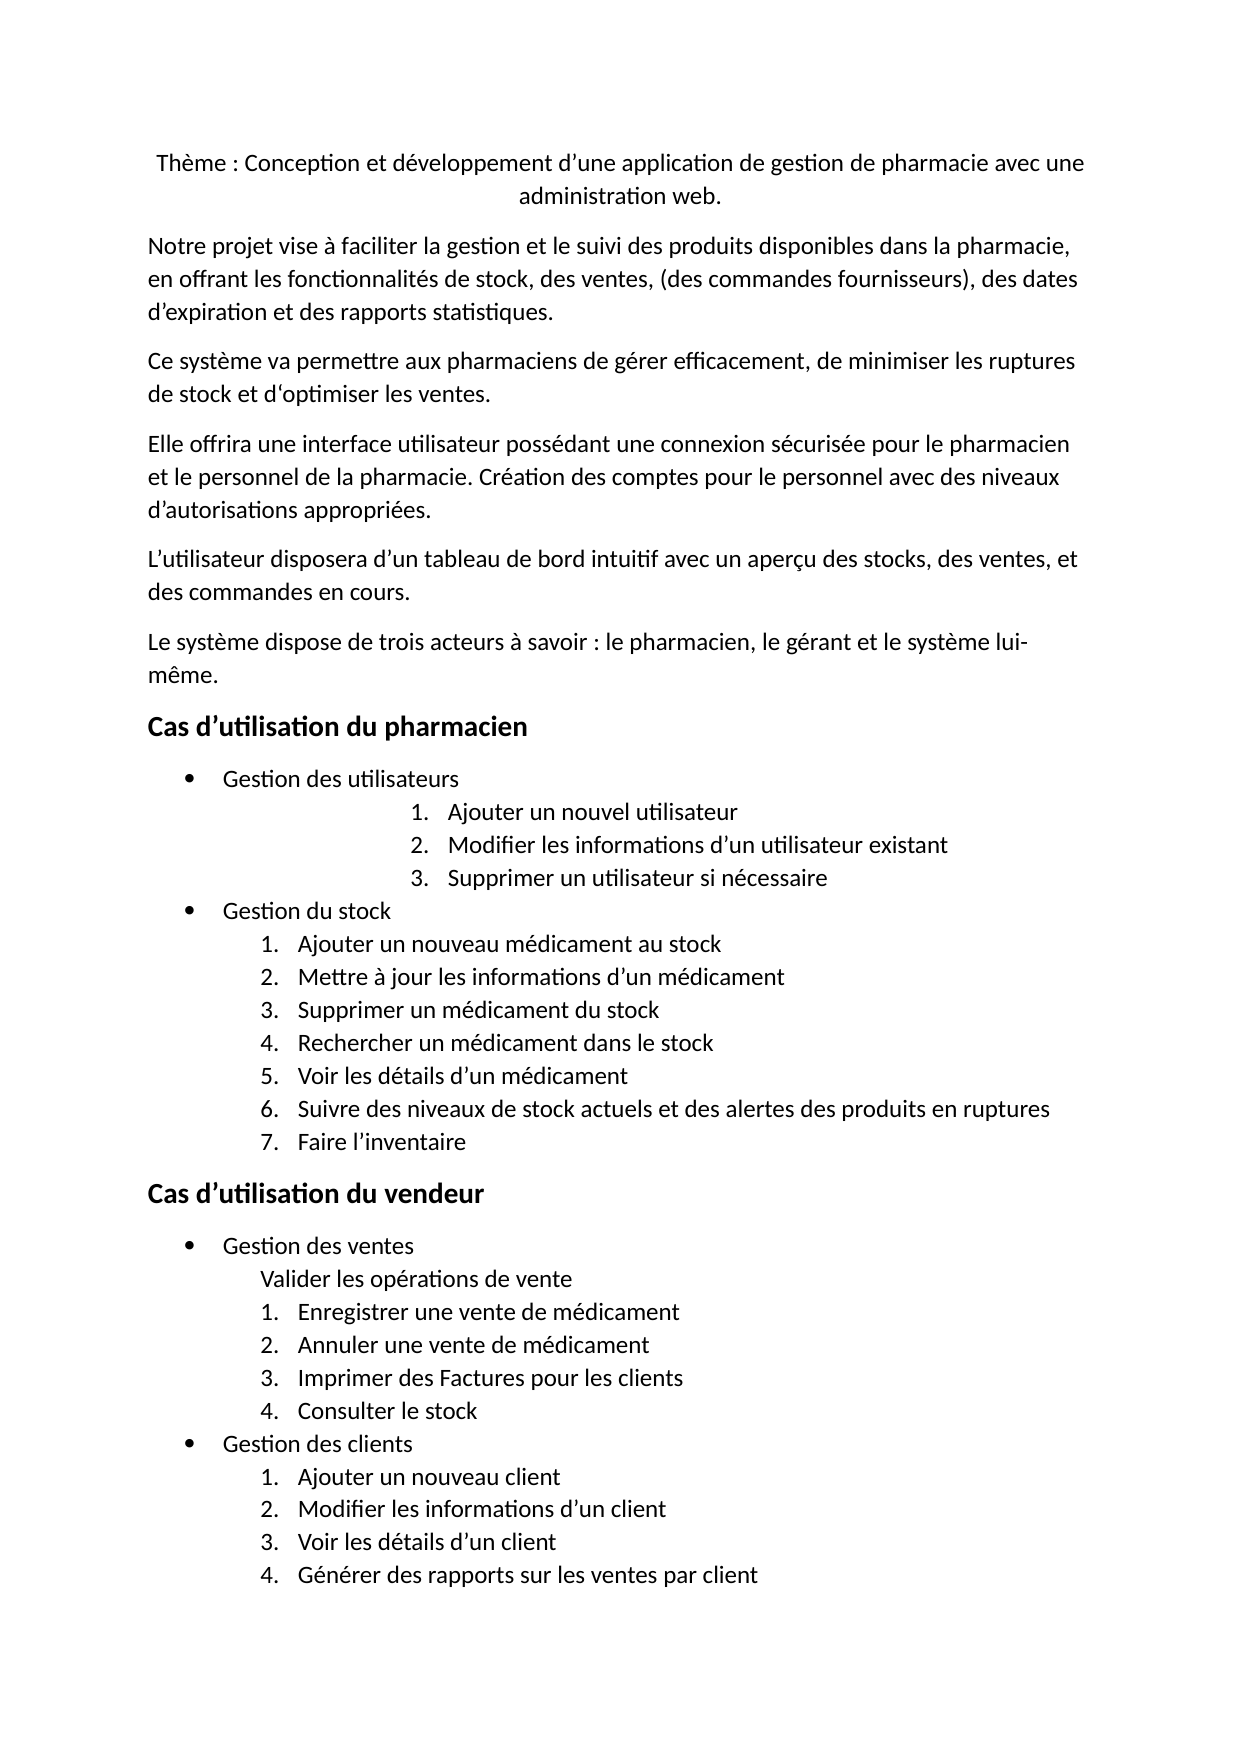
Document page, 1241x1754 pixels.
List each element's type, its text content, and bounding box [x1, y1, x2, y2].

text Thème : Conception et développement d’une application de gestion de pharmacie avec une administration web. [148, 148, 1093, 211]
list Enregistrer une vente de médicament [260, 1296, 1093, 1327]
list Voir les détails d’un médicament [260, 1060, 1093, 1090]
list Gestion du stock [185, 895, 1093, 926]
text Elle offrira une interface utilisateur possédant une connexion sécurisée pour le pharmacien et le personnel de la pharmacie. Création des comptes pour le personnel avec des niveaux d’autorisations appropriées. [148, 428, 1093, 524]
list Valider les opérations de vente [260, 1263, 1093, 1294]
list Annuler une vente de médicament [260, 1329, 1093, 1359]
list Modifier les informations d’un utilisateur existant [410, 829, 1093, 860]
list Gestion des ventes [185, 1230, 1093, 1261]
text L’utilisateur disposera d’un tableau de bord intuitif avec un aperçu des stocks, des ventes, et des commandes en cours. [148, 543, 1093, 607]
list Voir les détails d’un client [260, 1527, 1093, 1557]
list Ajouter un nouvel utilisateur [410, 796, 1093, 827]
list Gestion des utilisateurs [185, 763, 1093, 794]
list Imprimer des Factures pour les clients [260, 1362, 1093, 1392]
text Le système dispose de trois acteurs à savoir : le pharmacien, le gérant et le système lui-même. [148, 626, 1093, 689]
text Cas d’utilisation du pharmacien [148, 708, 1093, 744]
list Supprimer un utilisateur si nécessaire [410, 862, 1093, 893]
text Cas d’utilisation du vendeur [148, 1175, 1093, 1211]
list Rechercher un médicament dans le stock [260, 1027, 1093, 1057]
list Consulter le stock [260, 1395, 1093, 1425]
list Supprimer un médicament du stock [260, 994, 1093, 1024]
list Suivre des niveaux de stock actuels et des alertes des produits en ruptures [260, 1093, 1093, 1123]
text Notre projet vise à faciliter la gestion et le suivi des produits disponibles dans la pharmacie, en offrant les fonctionnalités de stock, des ventes, (des commandes fournisseurs), des dates d’expiration et des rapports statistiques. [148, 230, 1093, 326]
list Gestion des clients [185, 1428, 1093, 1458]
list Modifier les informations d’un client [260, 1494, 1093, 1524]
list Ajouter un nouveau médicament au stock [260, 928, 1093, 959]
text Ce système va permettre aux pharmaciens de gérer efficacement, de minimiser les ruptures de stock et d‘optimiser les ventes. [148, 346, 1093, 409]
list Ajouter un nouveau client [260, 1461, 1093, 1491]
list Faire l’inventaire [260, 1126, 1093, 1156]
list Générer des rapports sur les ventes par client [260, 1559, 1093, 1590]
list Mettre à jour les informations d’un médicament [260, 961, 1093, 992]
